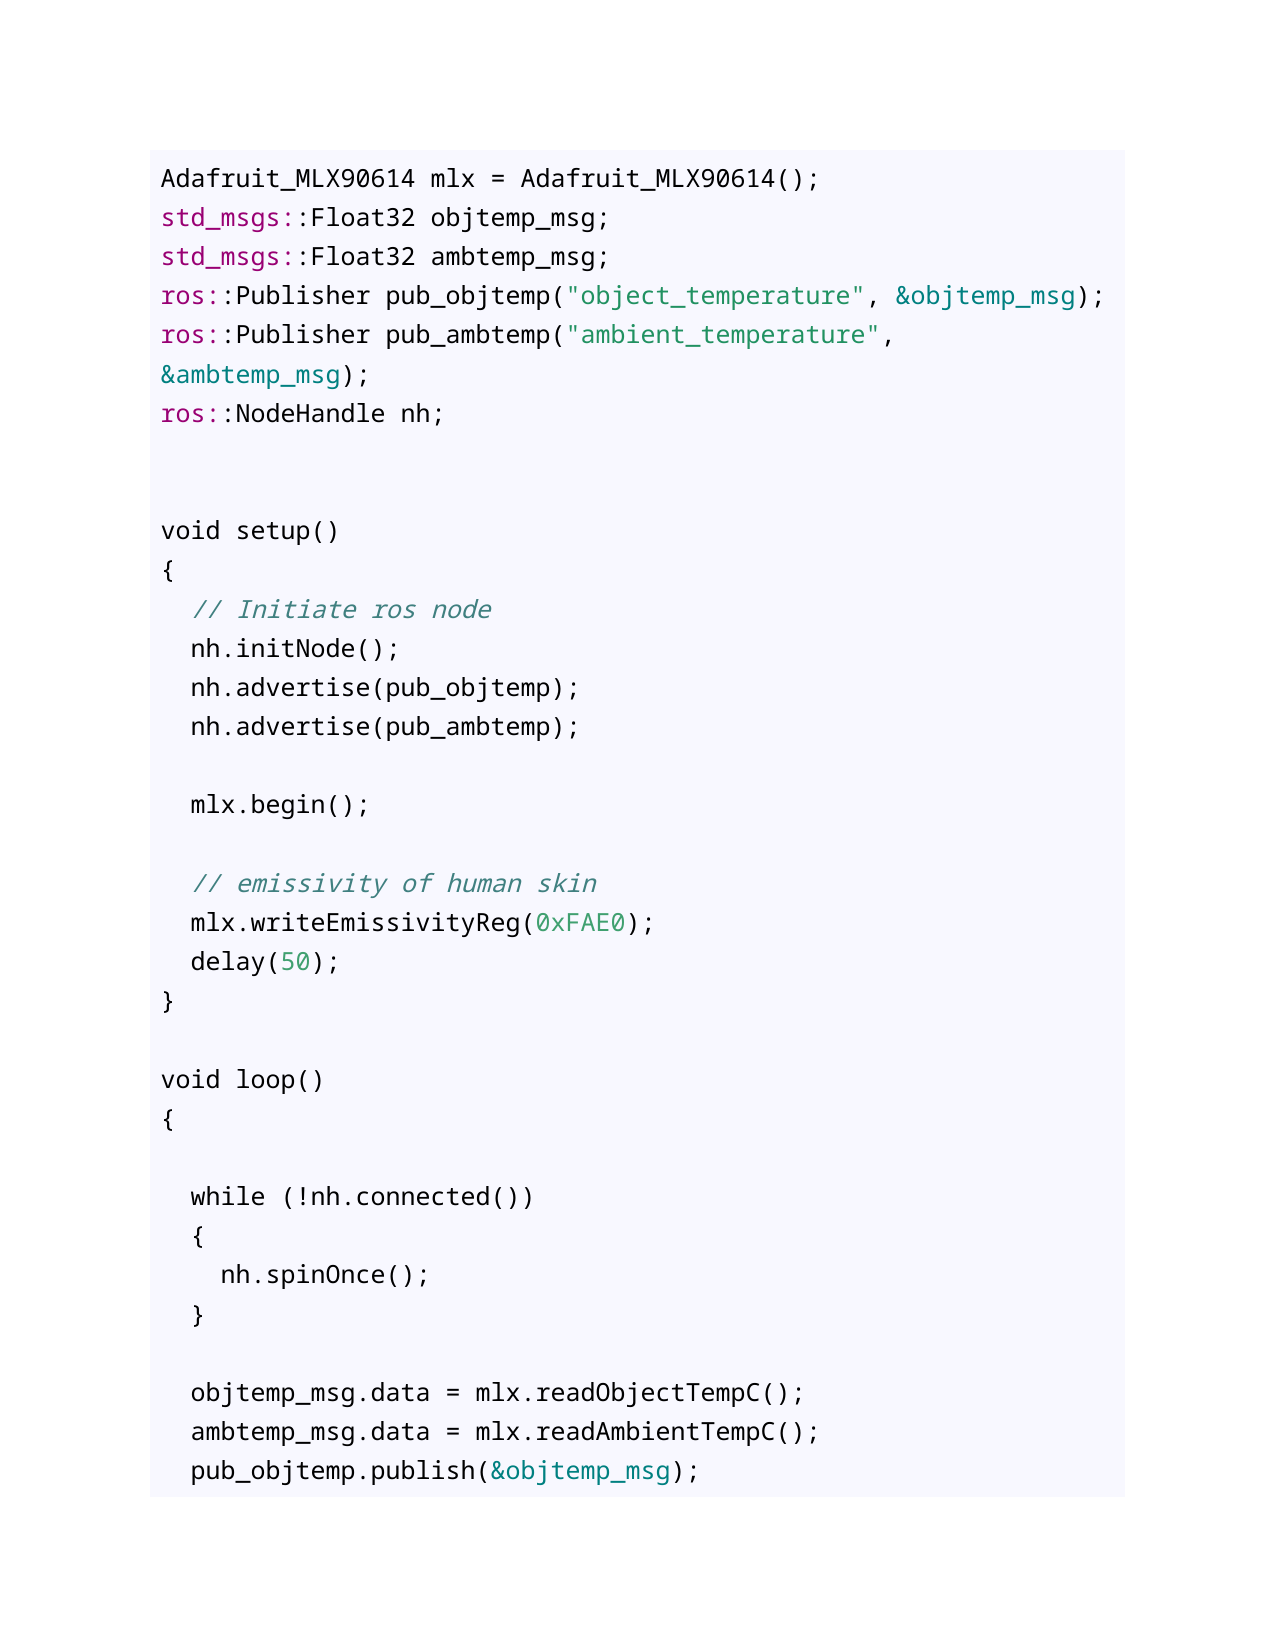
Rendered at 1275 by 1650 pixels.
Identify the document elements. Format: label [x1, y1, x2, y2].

table_header [150, 150, 1125, 1497]
